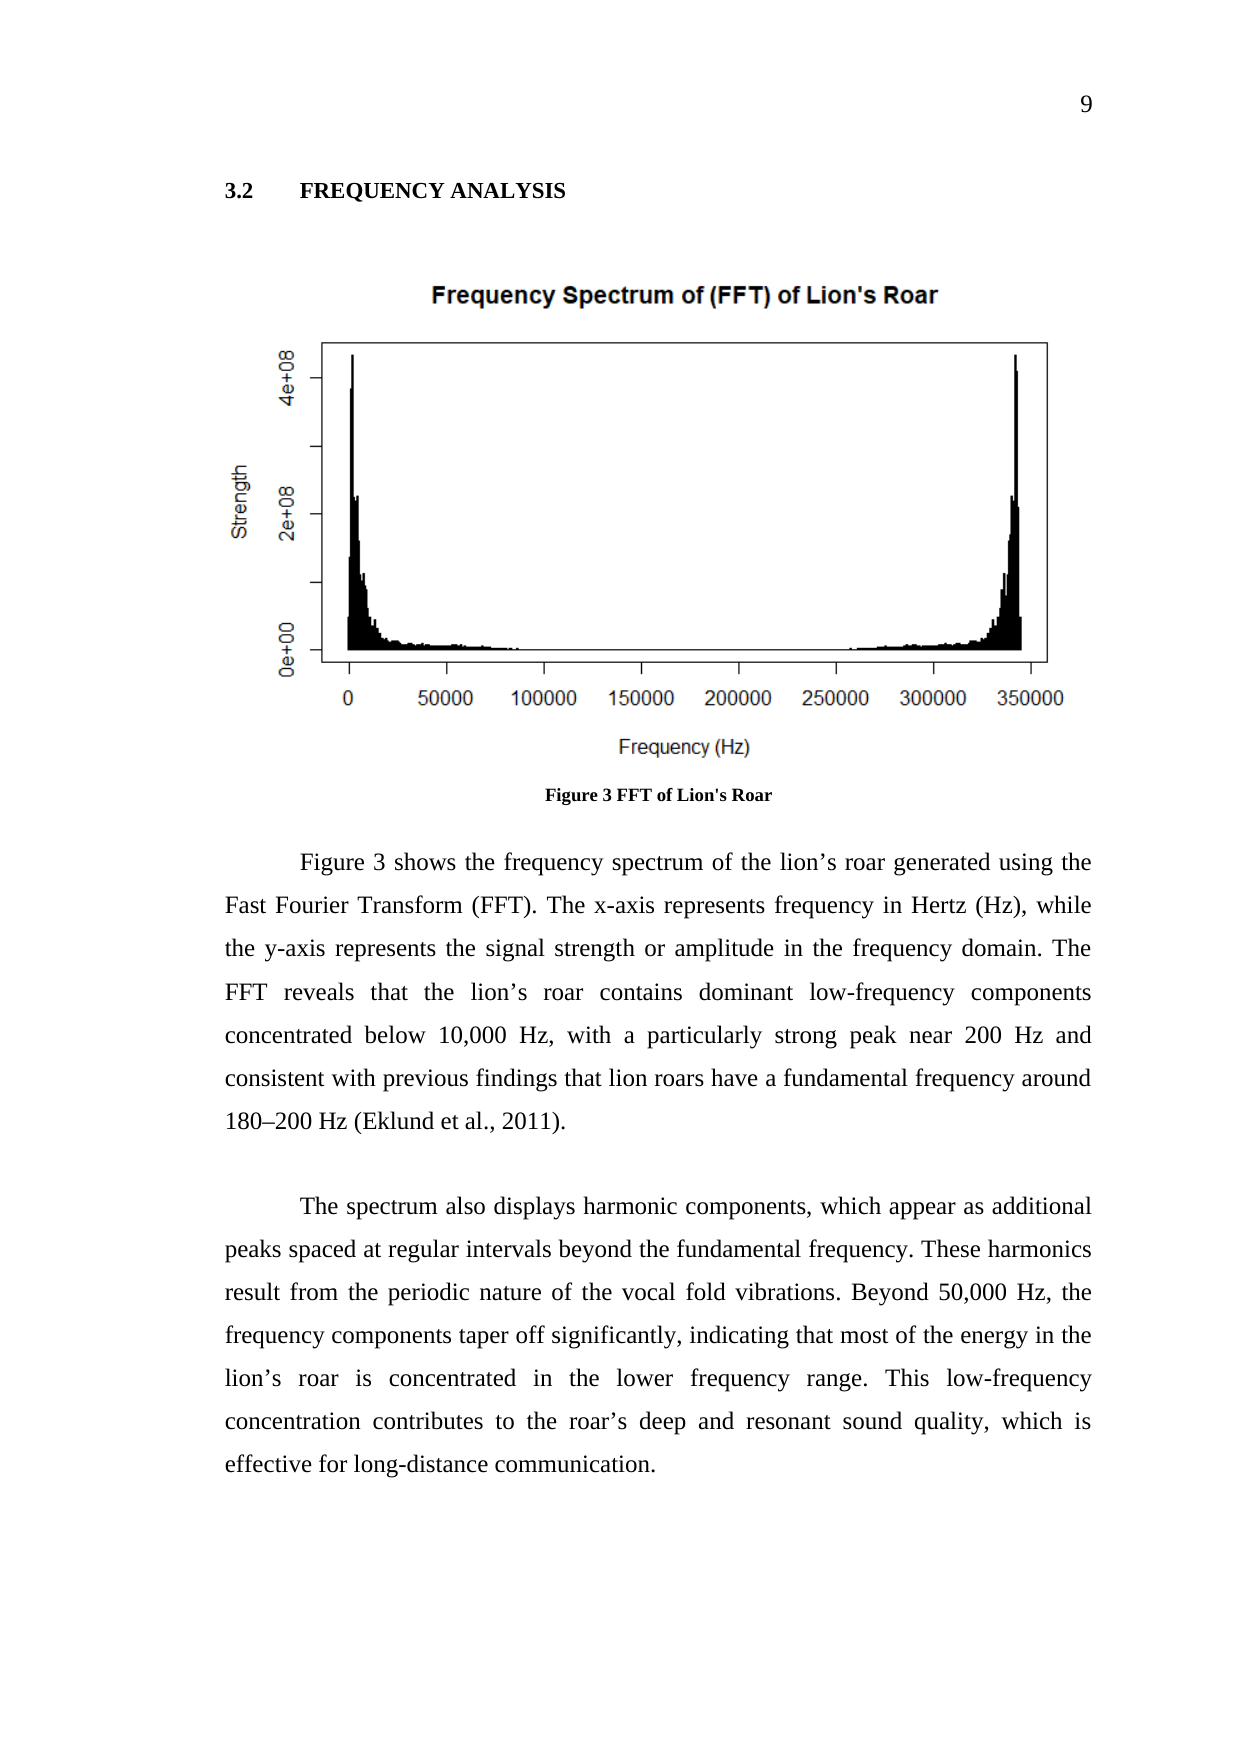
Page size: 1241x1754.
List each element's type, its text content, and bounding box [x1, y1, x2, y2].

text Frequency Analysis [224, 177, 1092, 203]
text Figure 3 FFT of Lion's Roar [224, 784, 1092, 806]
text Figure 3 shows the frequency spectrum of the lion’s roar generated using the Fast Fourier Transform (FFT). The x-axis represents frequency in Hertz (Hz), while the y-axis represents the signal strength or amplitude in the frequency domain. The FFT reveals that the lion’s roar contains dominant low-frequency components concentrated below 10,000 Hz, with a particularly strong peak near 200 Hz and consistent with previous findings that lion roars have a fundamental frequency around 180–200 Hz (Eklund et al., 2011). [224, 847, 1092, 1135]
picture [224, 245, 1098, 784]
text The spectrum also displays harmonic components, which appear as additional peaks spaced at regular intervals beyond the fundamental frequency. These harmonics result from the periodic nature of the vocal fold vibrations. Beyond 50,000 Hz, the frequency components taper off significantly, indicating that most of the energy in the lion’s roar is concentrated in the lower frequency range. This low-frequency concentration contributes to the roar’s deep and resonant sound quality, which is effective for long-distance communication. [224, 1191, 1092, 1478]
